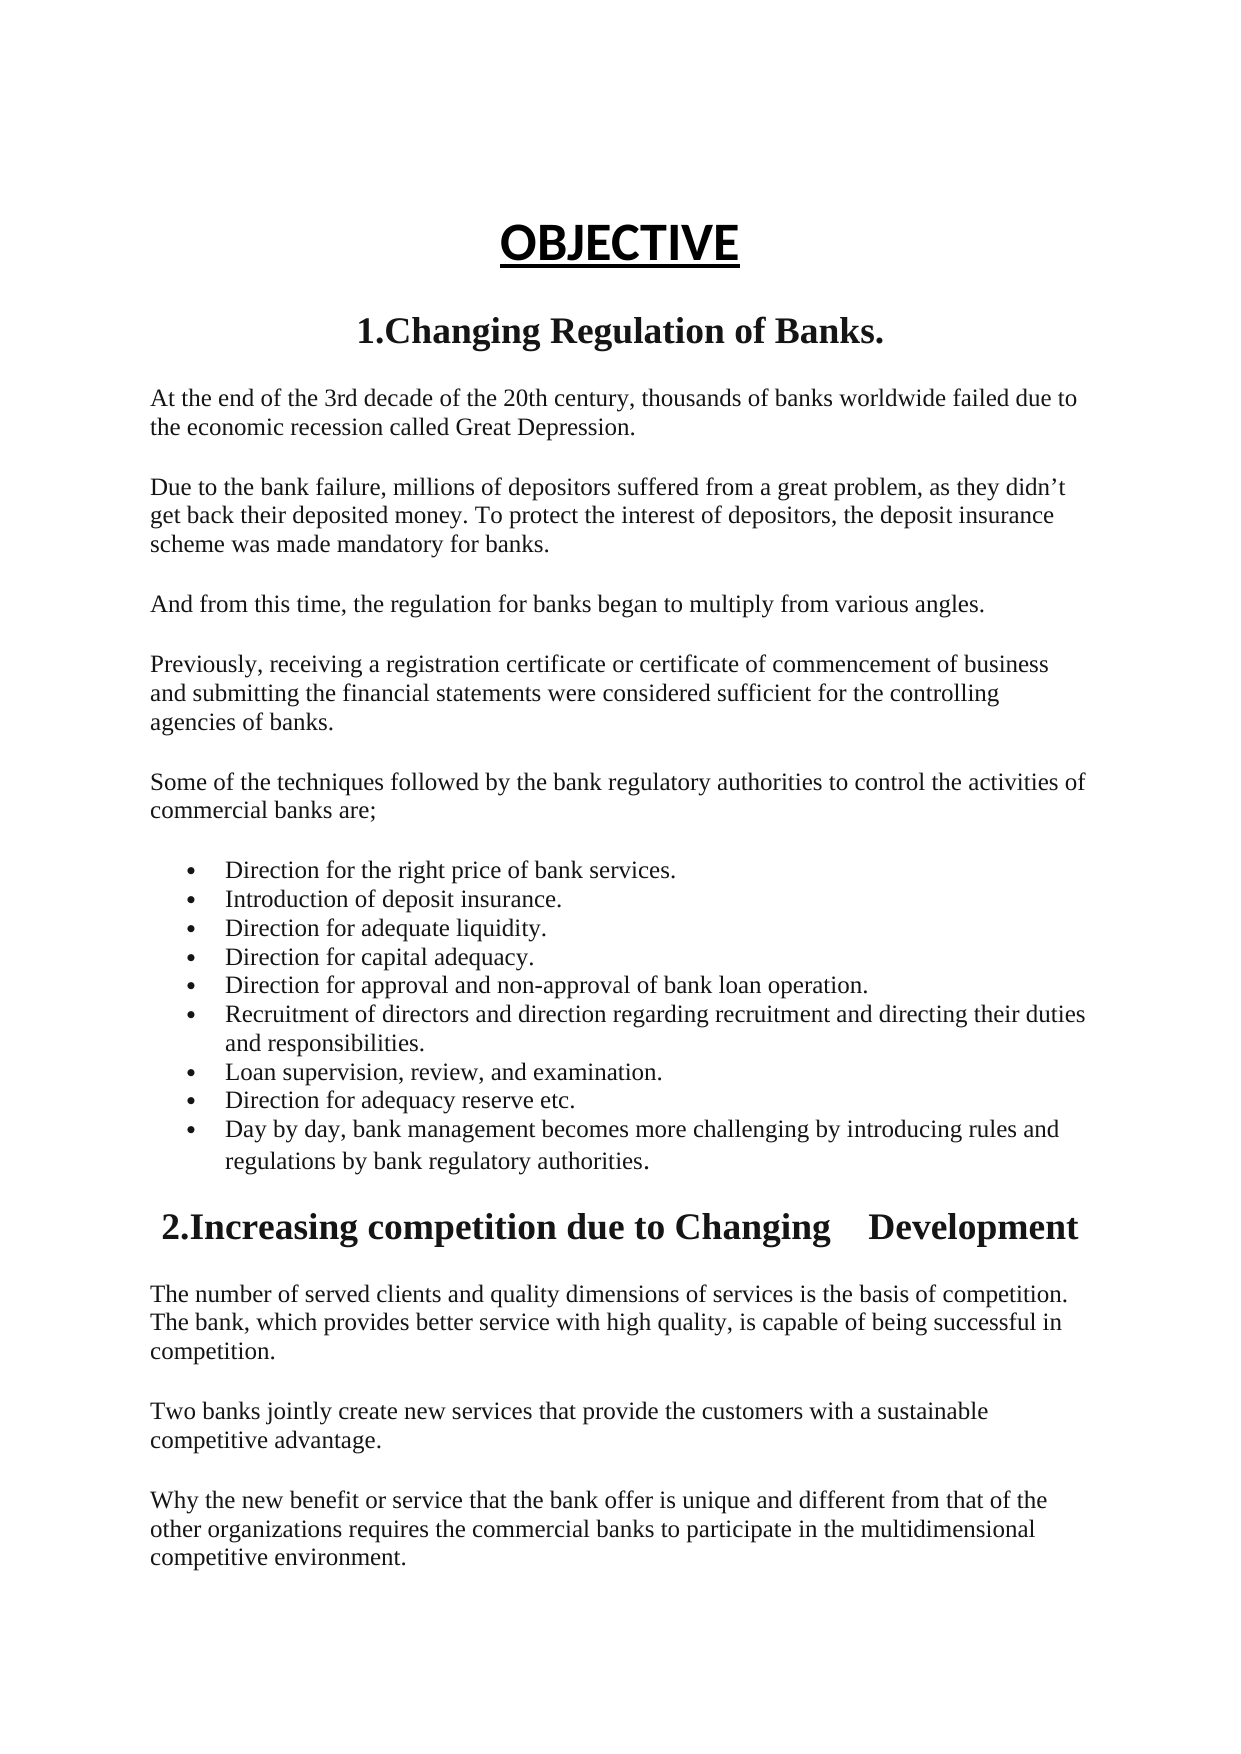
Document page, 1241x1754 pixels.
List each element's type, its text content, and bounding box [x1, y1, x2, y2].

text And from this time, the regulation for banks began to multiply from various angles. [150, 589, 1090, 618]
text 1.Changing Regulation of Banks. [150, 308, 1090, 352]
text Two banks jointly create new services that provide the customers with a sustainable competitive advantage. [150, 1396, 1090, 1454]
list Recruitment of directors and direction regarding recruitment and directing their duties and responsibilities. [187, 999, 1090, 1057]
list Direction for adequacy reserve etc. [187, 1085, 1090, 1114]
list Direction for adequate liquidity. [187, 913, 1090, 942]
text Previously, receiving a registration certificate or certificate of commencement of business and submitting the financial statements were considered sufficient for the controlling agencies of banks. [150, 649, 1090, 735]
text The number of served clients and quality dimensions of services is the basis of competition. The bank, which provides better service with high quality, is capable of being successful in competition. [150, 1279, 1090, 1365]
list Direction for the right price of bank services. [187, 855, 1090, 884]
list Direction for capital adequacy. [187, 942, 1090, 970]
text Why the new benefit or service that the bank offer is unique and different from that of the other organizations requires the commercial banks to participate in the multidimensional competitive environment. [150, 1485, 1090, 1571]
list Day by day, bank management becomes more challenging by introducing rules and regulations by bank regulatory authorities. [187, 1114, 1090, 1175]
text 2.Increasing competition due to Changing Development [150, 1204, 1090, 1247]
list Loan supervision, review, and examination. [187, 1057, 1090, 1085]
text OBJECTIVE [150, 208, 1090, 274]
text At the end of the 3rd decade of the 20th century, thousands of banks worldwide failed due to the economic recession called Great Depression. [150, 383, 1090, 440]
text Some of the techniques followed by the bank regulatory authorities to control the activities of commercial banks are; [150, 767, 1090, 824]
list Direction for approval and non-approval of bank loan operation. [187, 970, 1090, 999]
list Introduction of deposit insurance. [187, 884, 1090, 913]
text Due to the bank failure, millions of depositors suffered from a great problem, as they didn’t get back their deposited money. To protect the interest of depositors, the deposit insurance scheme was made mandatory for banks. [150, 472, 1090, 558]
